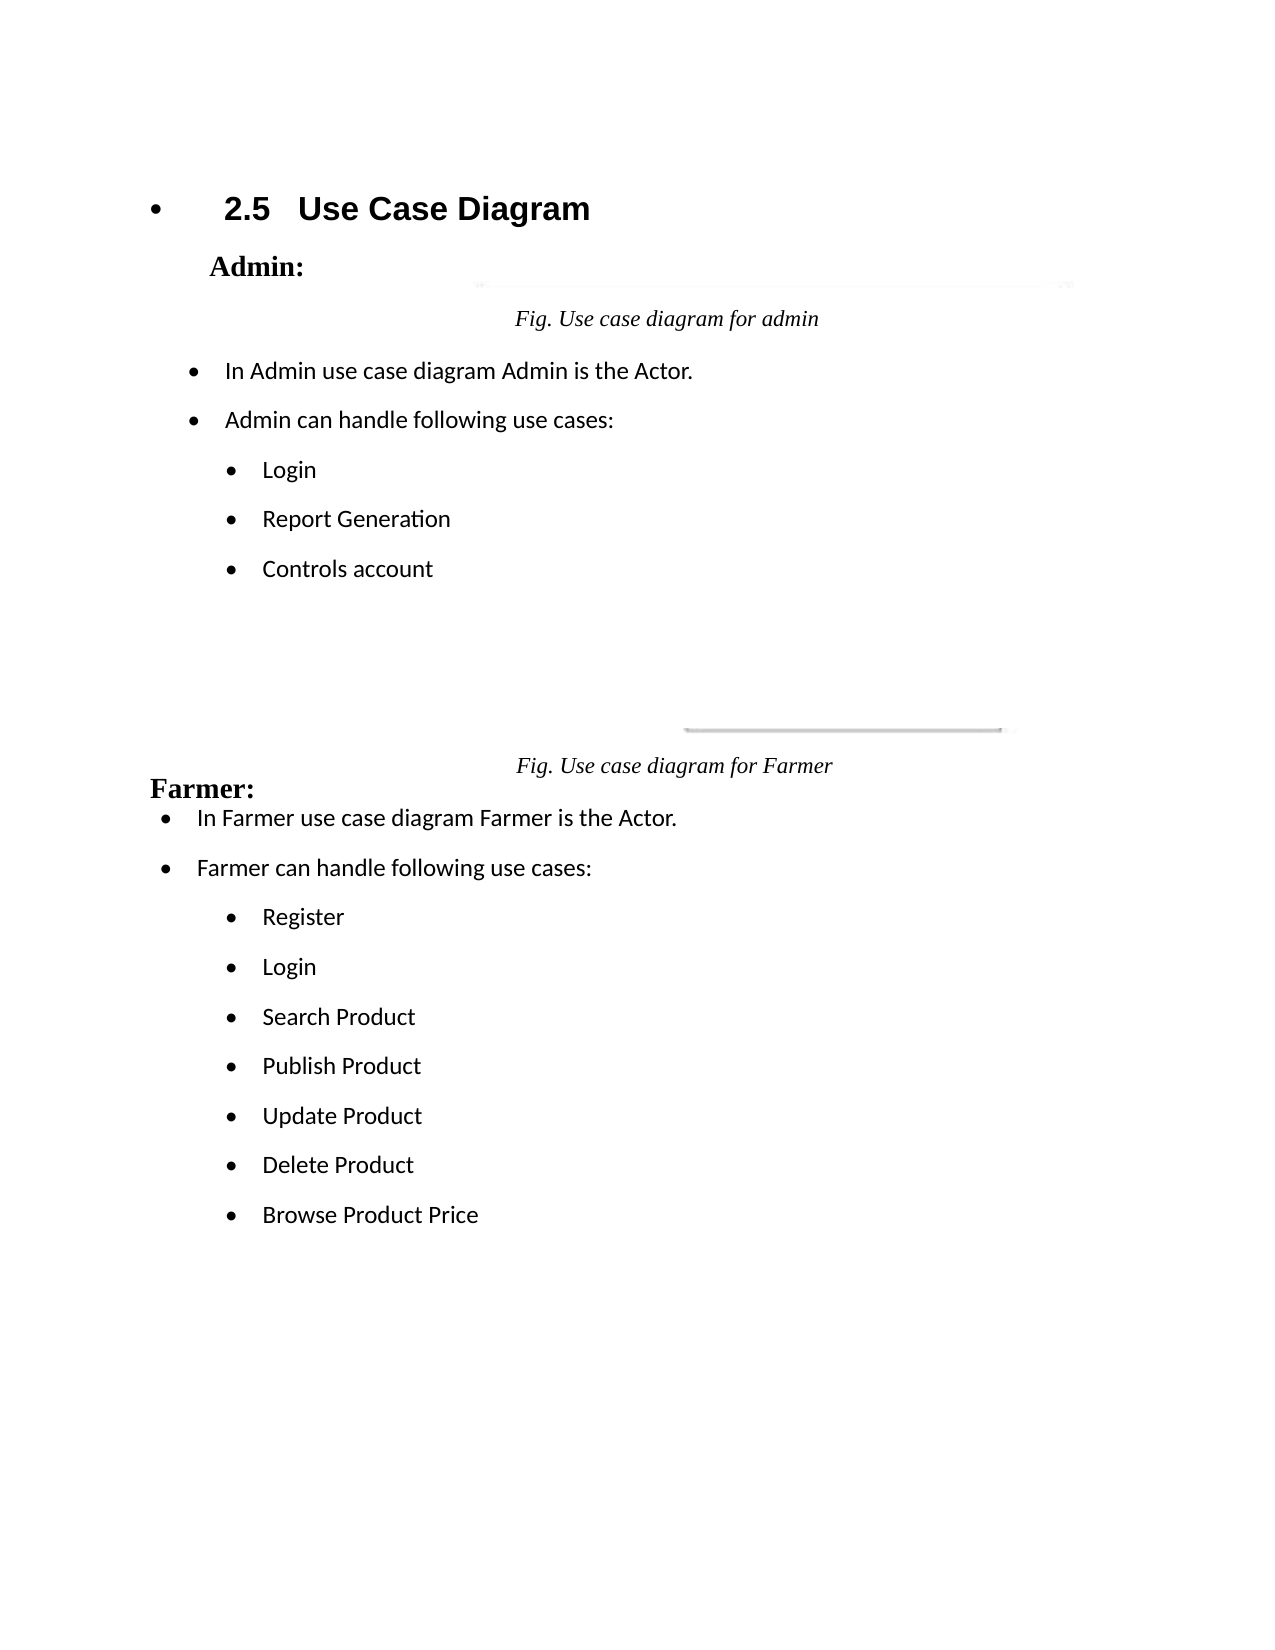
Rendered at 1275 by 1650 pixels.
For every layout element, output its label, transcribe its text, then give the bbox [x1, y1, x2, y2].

list Controls account [225, 554, 1125, 583]
list 2.5 Use Case Diagram [150, 200, 1125, 225]
list Admin can handle following use cases: [187, 406, 1125, 434]
text Fig. Use case diagram for admin [209, 306, 1125, 331]
text Farmer: [150, 779, 1125, 804]
list Browse Product Price [225, 1200, 1125, 1229]
text Fig. Use case diagram for Farmer [209, 754, 1125, 779]
text Admin: [209, 256, 1125, 281]
list Report Generation [225, 505, 1125, 534]
list In Admin use case diagram Admin is the Actor. [187, 356, 1125, 385]
list Login [225, 952, 1125, 981]
list Search Product [225, 1002, 1125, 1031]
list Publish Product [225, 1052, 1125, 1080]
list Update Product [225, 1101, 1125, 1130]
list Delete Product [225, 1151, 1125, 1179]
list In Farmer use case diagram Farmer is the Actor. [159, 804, 1125, 832]
list Register [225, 903, 1125, 932]
list Farmer can handle following use cases: [159, 853, 1125, 882]
list Login [225, 455, 1125, 484]
